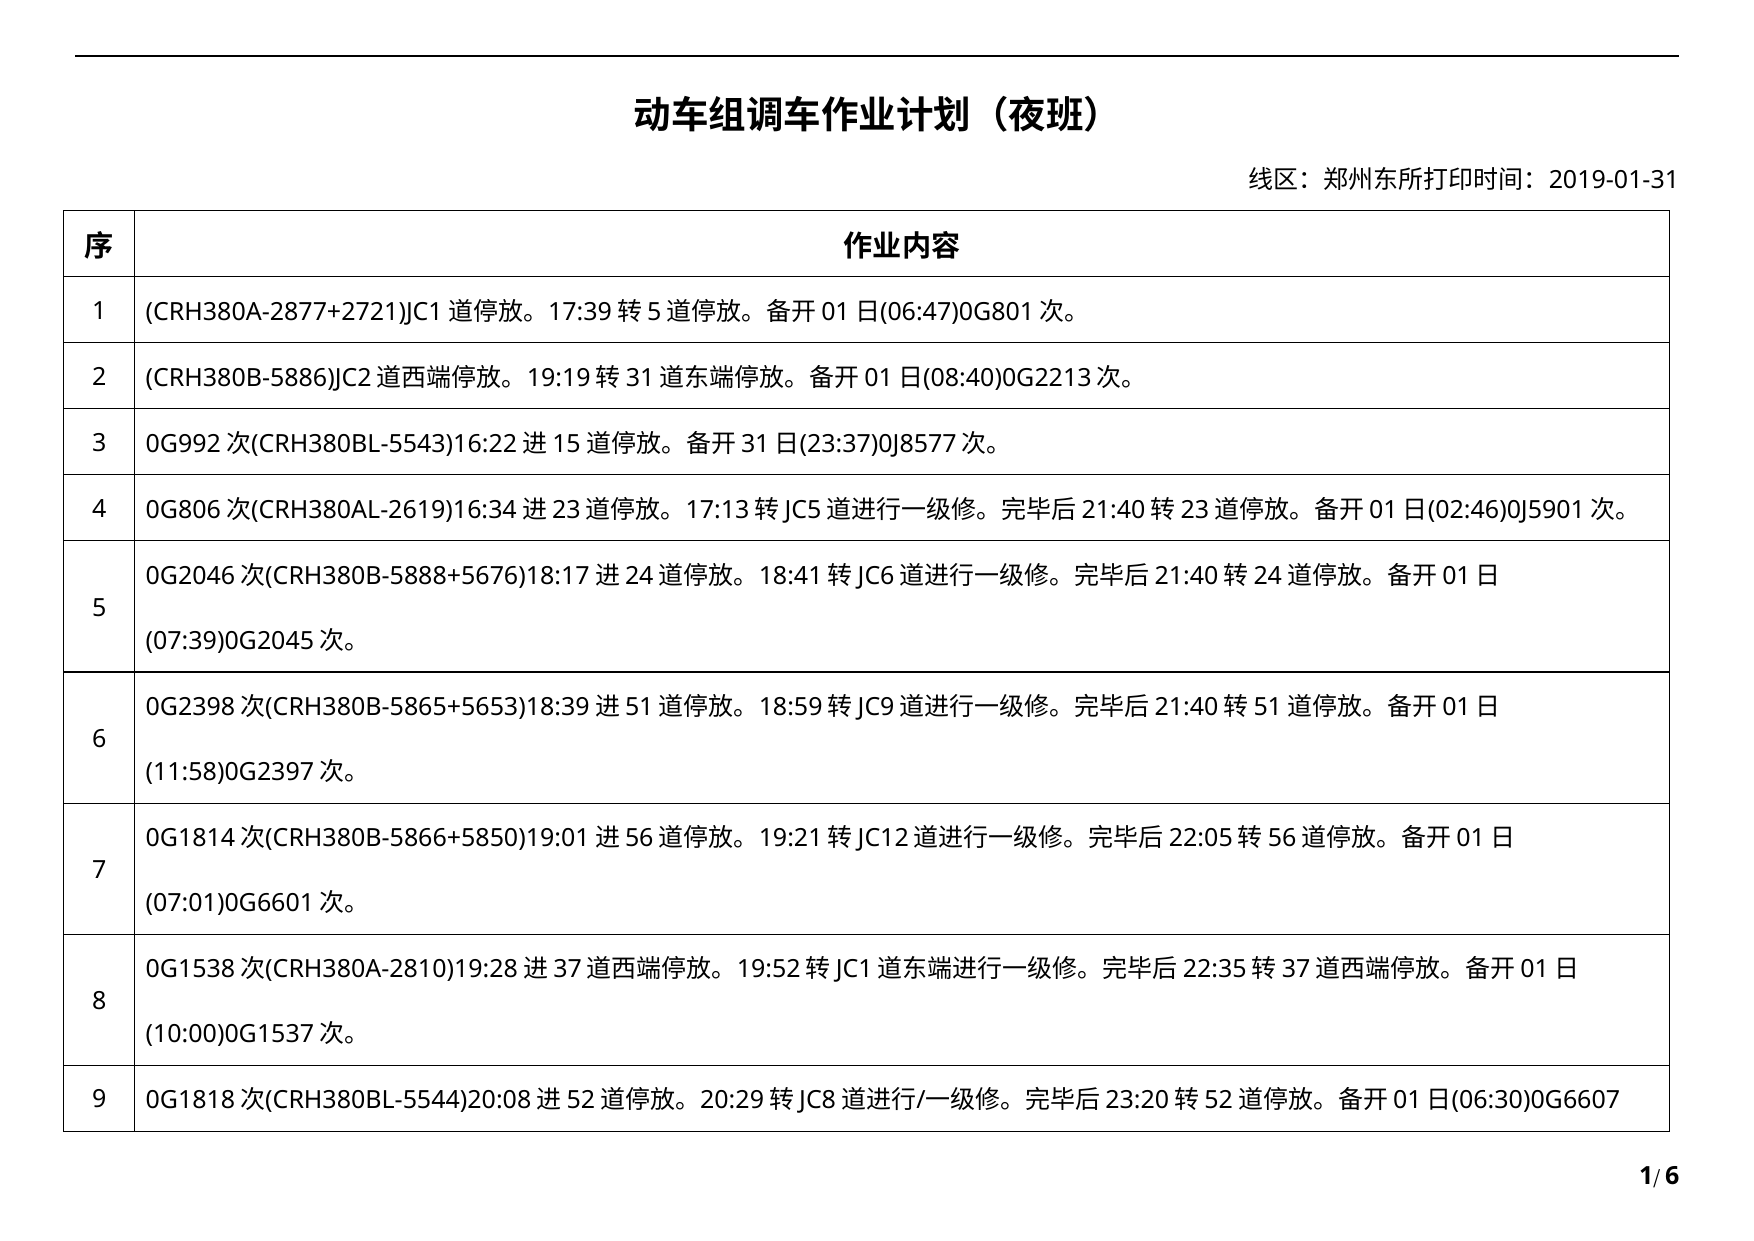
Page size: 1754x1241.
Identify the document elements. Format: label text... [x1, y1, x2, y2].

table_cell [135, 1066, 1669, 1131]
table_header 序 [64, 211, 134, 276]
table_cell 0G2398次(CRH380B-5865+5653)18:39进51道停放。18:59转JC9道进行一级修。完毕后21:40转51道停放。备开01日(11:58)0G2397次。 [135, 673, 1669, 802]
table_cell 5 [64, 541, 134, 671]
table_cell 7 [64, 804, 134, 933]
table_cell (CRH380B-5886)JC2道西端停放。19:19转31道东端停放。备开01日(08:40)0G2213次。 [135, 343, 1669, 408]
text 线区：郑州东所打印时间：2019-01-31 [75, 145, 1679, 210]
table_cell 0G1538次(CRH380A-2810)19:28进37道西端停放。19:52转JC1道东端进行一级修。完毕后22:35转37道西端停放。备开01日(10:00)0G1537次。 [135, 935, 1669, 1064]
table_cell 9 [64, 1066, 134, 1131]
table_cell 2 [64, 343, 134, 408]
table_cell 8 [64, 935, 134, 1064]
table_cell 0G1814次(CRH380B-5866+5850)19:01进56道停放。19:21转JC12道进行一级修。完毕后22:05转56道停放。备开01日(07:01)0G6601次。 [135, 804, 1669, 933]
text 动车组调车作业计划（夜班） [75, 80, 1679, 145]
table_header 作业内容 [135, 211, 1669, 276]
table_cell 3 [64, 409, 134, 474]
table_cell 4 [64, 475, 134, 540]
table_cell (CRH380A-2877+2721)JC1道停放。17:39转5道停放。备开01日(06:47)0G801次。 [135, 277, 1669, 342]
table_cell 0G2046次(CRH380B-5888+5676)18:17进24道停放。18:41转JC6道进行一级修。完毕后21:40转24道停放。备开01日(07:39)0G2045次。 [135, 541, 1669, 671]
table_cell 0G806次(CRH380AL-2619)16:34进23道停放。17:13转JC5道进行一级修。完毕后21:40转23道停放。备开01日(02:46)0J5901次。 [135, 475, 1669, 540]
table_cell 0G992次(CRH380BL-5543)16:22进15道停放。备开31日(23:37)0J8577次。 [135, 409, 1669, 474]
table_cell 6 [64, 673, 134, 802]
table_cell 1 [64, 277, 134, 342]
